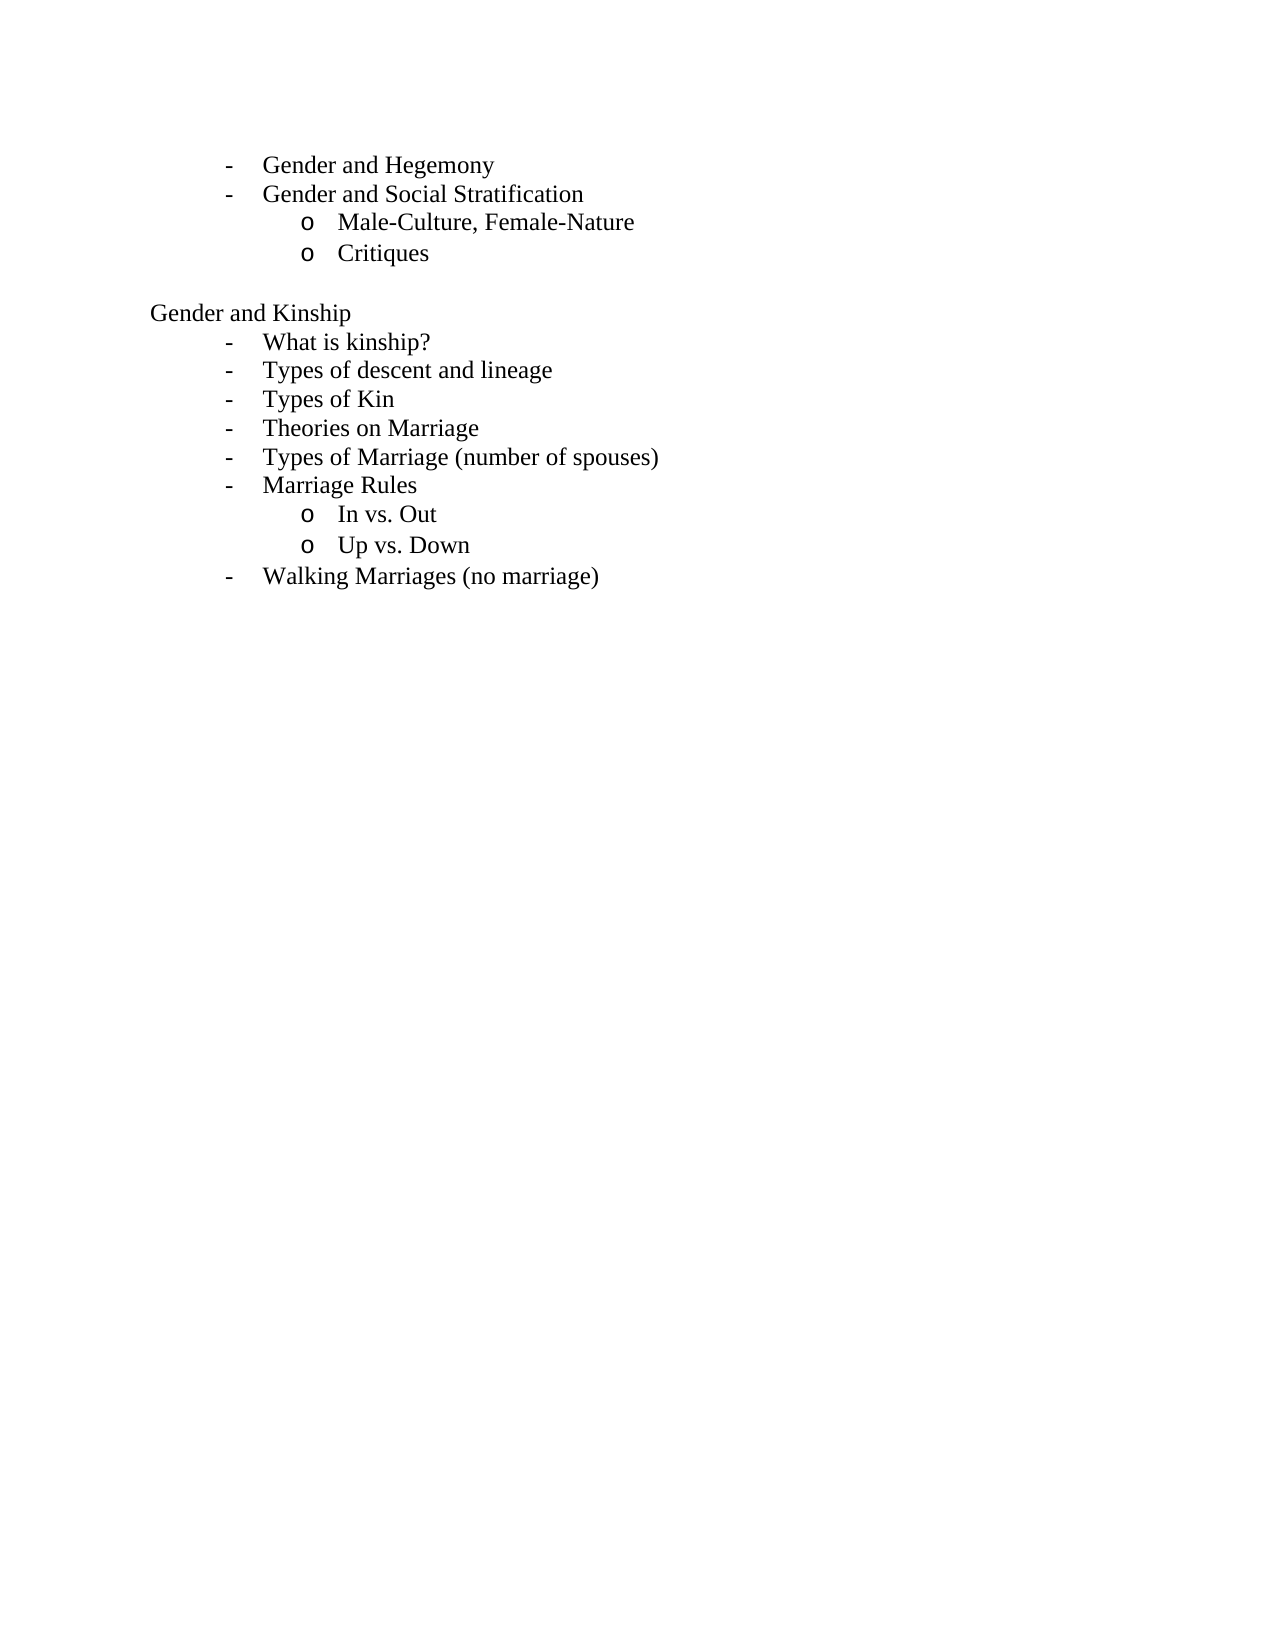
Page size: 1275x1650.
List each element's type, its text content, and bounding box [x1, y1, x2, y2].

list Types of descent and lineage [225, 355, 1125, 384]
list Up vs. Down [300, 530, 1125, 561]
list Theories on Marriage [225, 413, 1125, 442]
list Gender and Hegemony [225, 150, 1125, 179]
list Types of Kin [225, 384, 1125, 413]
list Gender and Social Stratification [225, 179, 1125, 207]
list Critiques [300, 238, 1125, 269]
list Marriage Rules [225, 470, 1125, 499]
list Types of Marriage (number of spouses) [225, 442, 1125, 470]
text Gender and Kinship [150, 298, 1125, 327]
list What is kinship? [225, 327, 1125, 355]
list Male-Culture, Female-Nature [300, 207, 1125, 238]
list In vs. Out [300, 499, 1125, 530]
list Walking Marriages (no marriage) [225, 561, 1125, 589]
